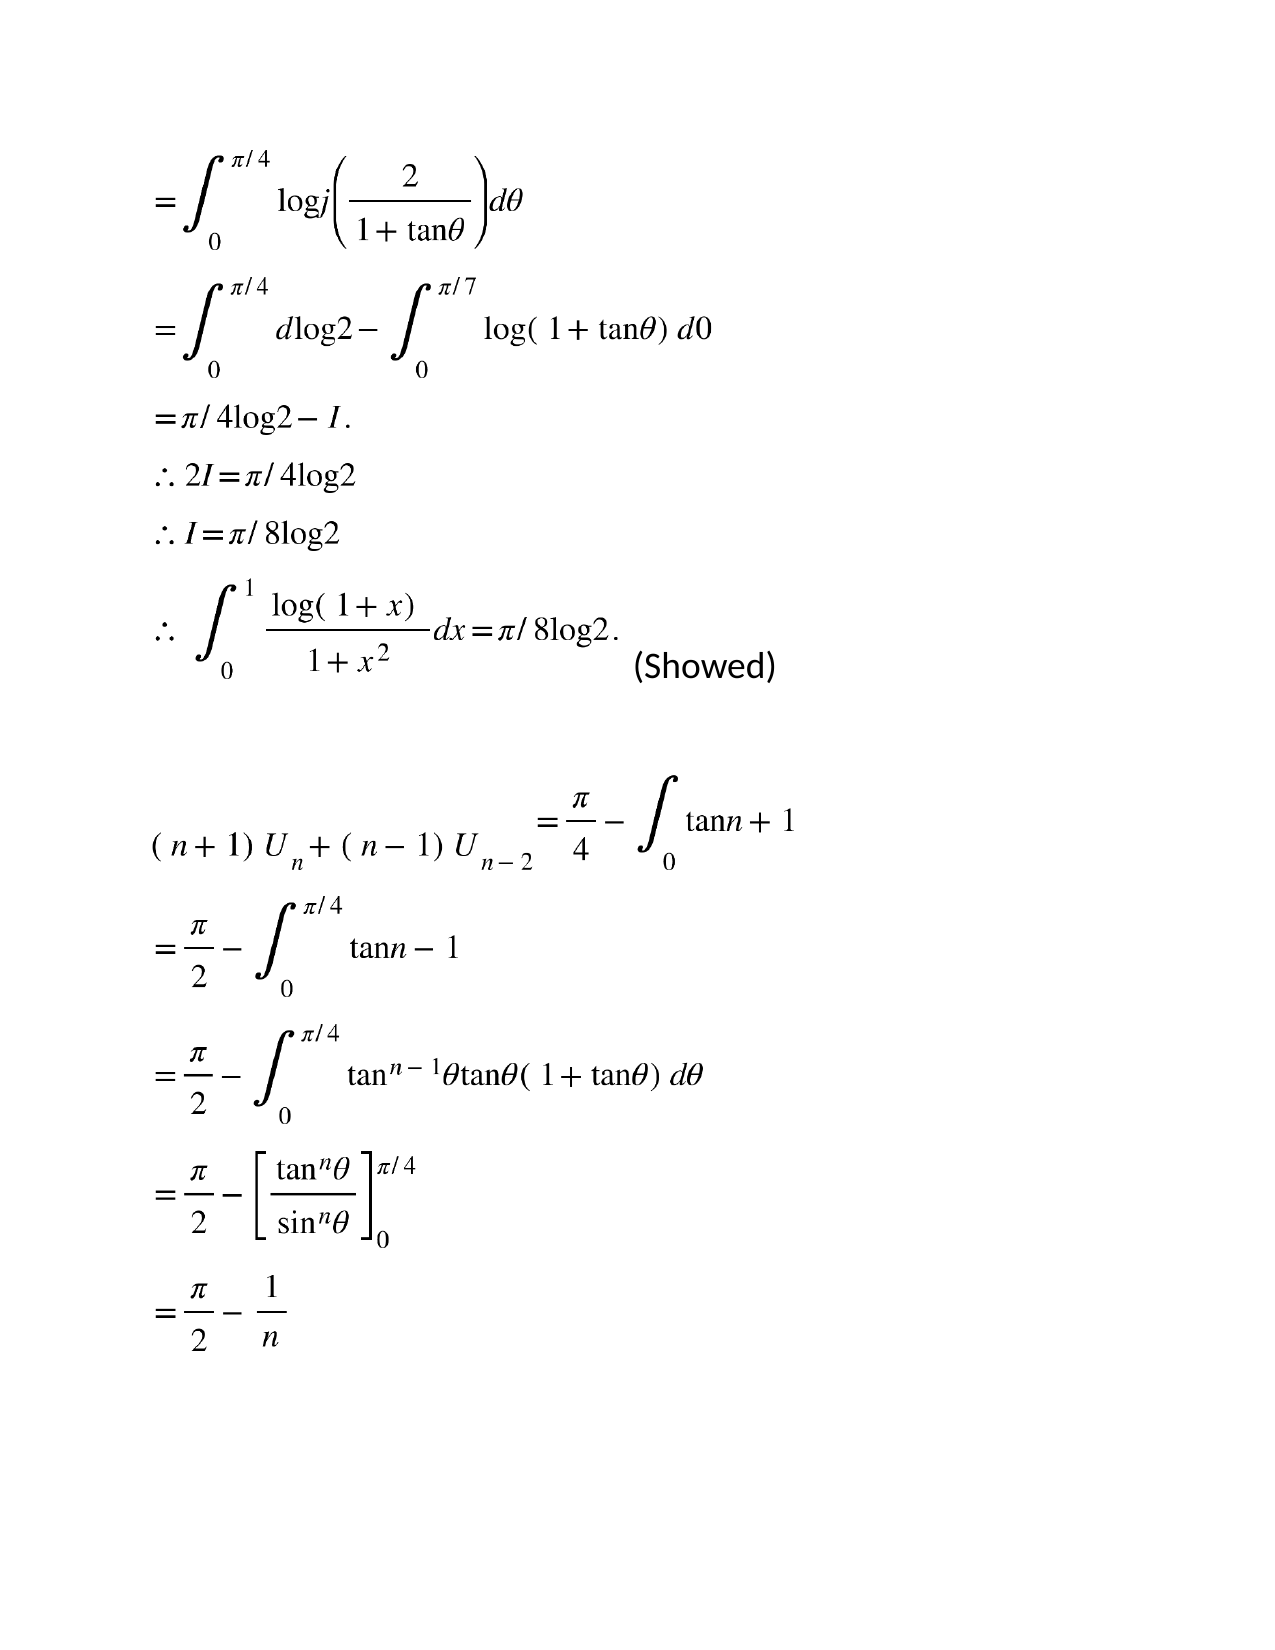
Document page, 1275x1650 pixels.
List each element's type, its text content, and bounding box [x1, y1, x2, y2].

picture [150, 404, 354, 435]
picture [150, 578, 622, 679]
picture [150, 277, 712, 378]
picture [150, 1151, 416, 1248]
picture [150, 896, 461, 997]
picture [150, 462, 356, 493]
picture [150, 775, 797, 870]
picture [150, 1024, 704, 1124]
picture [150, 520, 340, 551]
picture [150, 150, 523, 250]
picture [150, 1275, 290, 1351]
